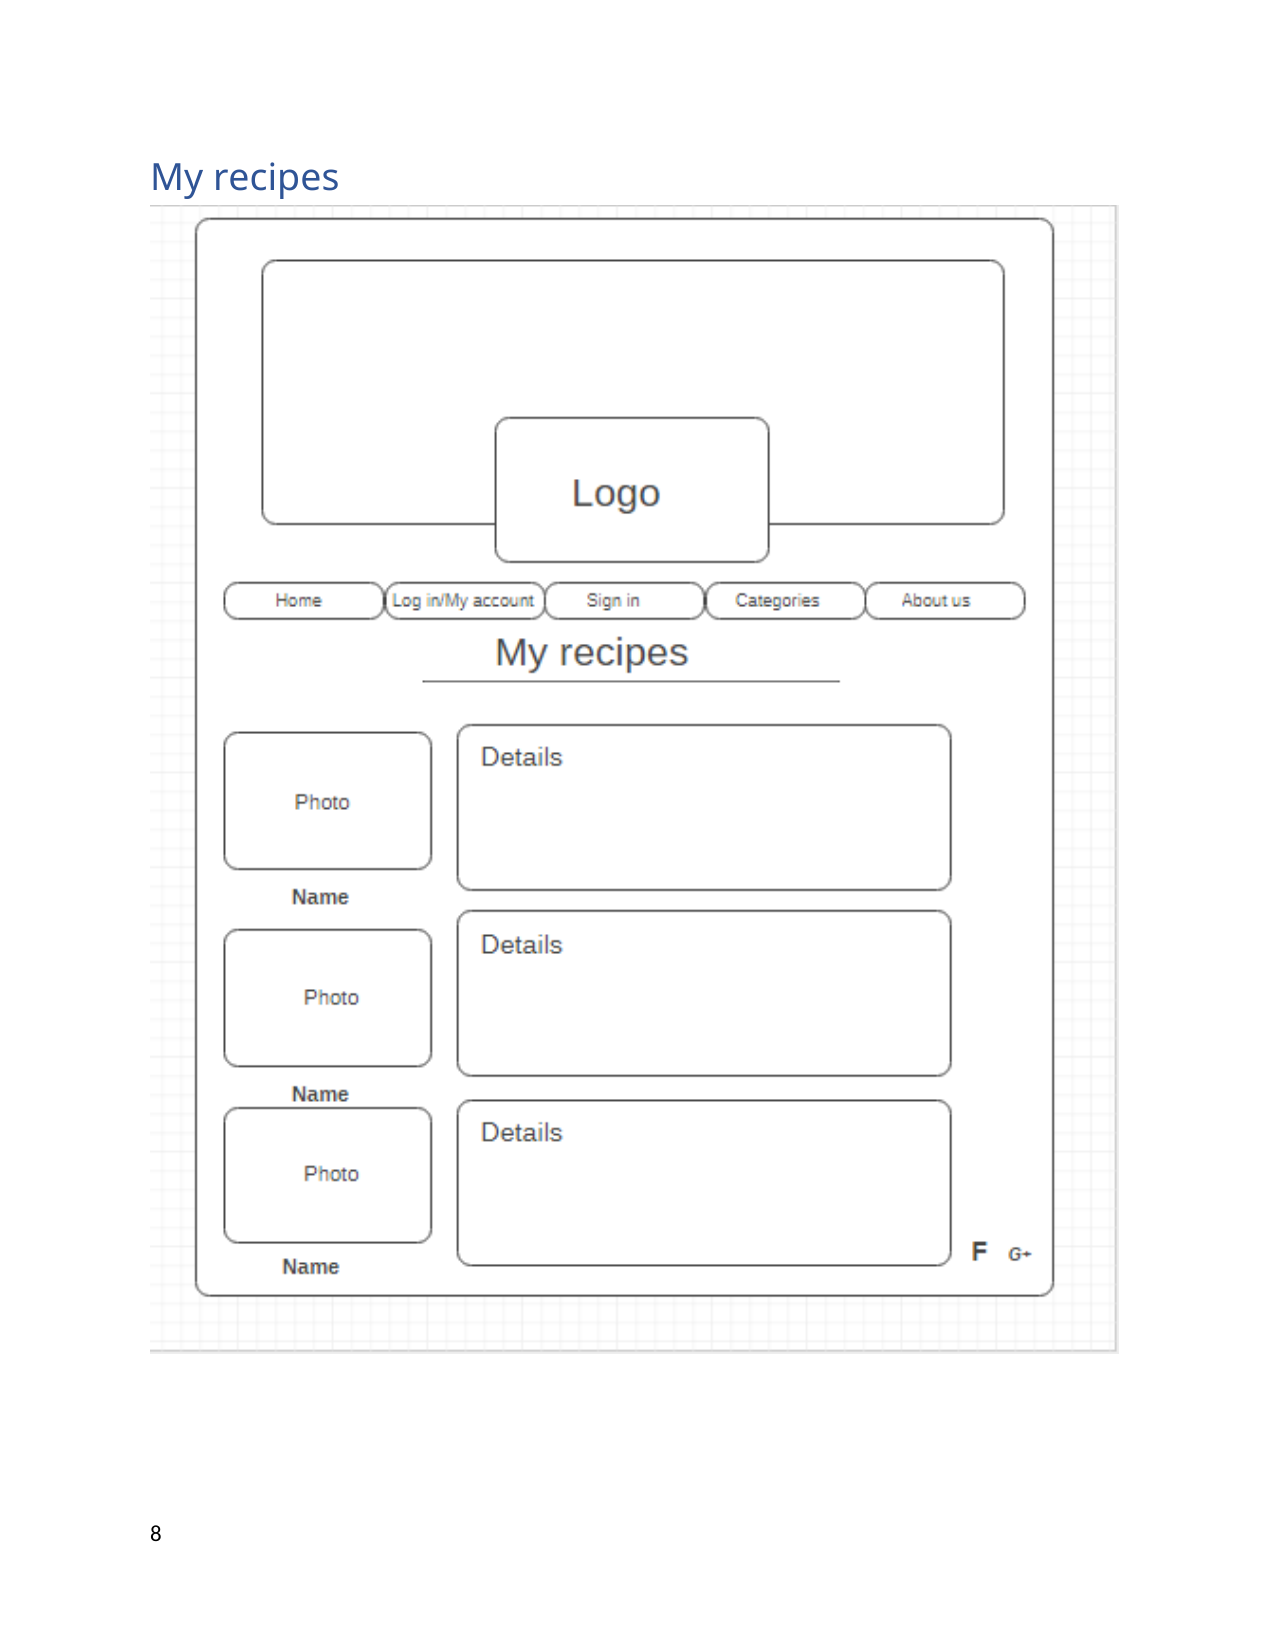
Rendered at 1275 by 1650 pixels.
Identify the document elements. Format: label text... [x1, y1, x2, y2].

subtitle My recipes [150, 150, 1125, 201]
picture [150, 205, 1119, 1354]
